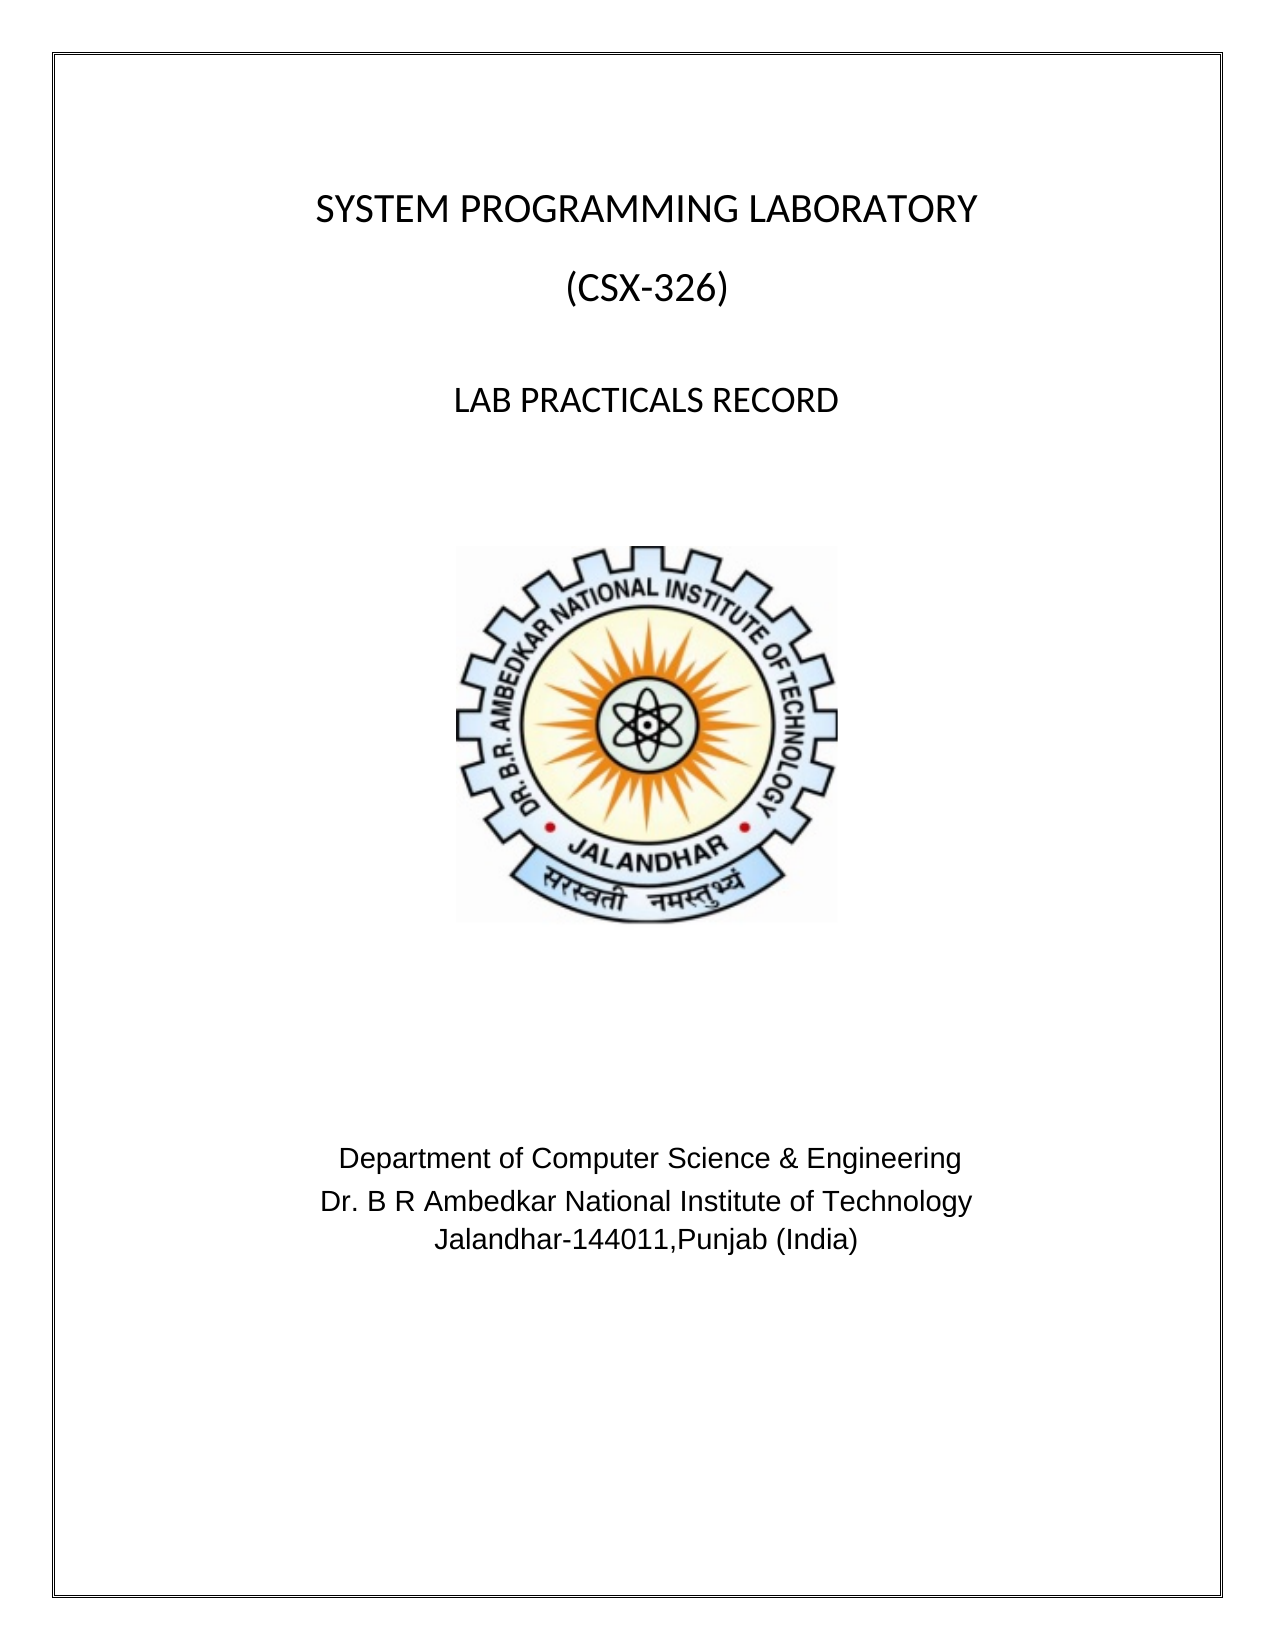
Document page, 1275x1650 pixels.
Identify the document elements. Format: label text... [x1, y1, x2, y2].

text LAB PRACTICALS RECORD [93, 376, 1200, 422]
picture [456, 546, 838, 937]
text (CSX-326) [94, 261, 1200, 312]
text SYSTEM PROGRAMMING LABORATORY [94, 182, 1200, 233]
text Department of Computer Science & Engineering [93, 1142, 1200, 1175]
text Dr. B R Ambedkar National Institute of Technology [93, 1184, 1200, 1218]
text Jalandhar-144011,Punjab (India) [93, 1222, 1200, 1256]
